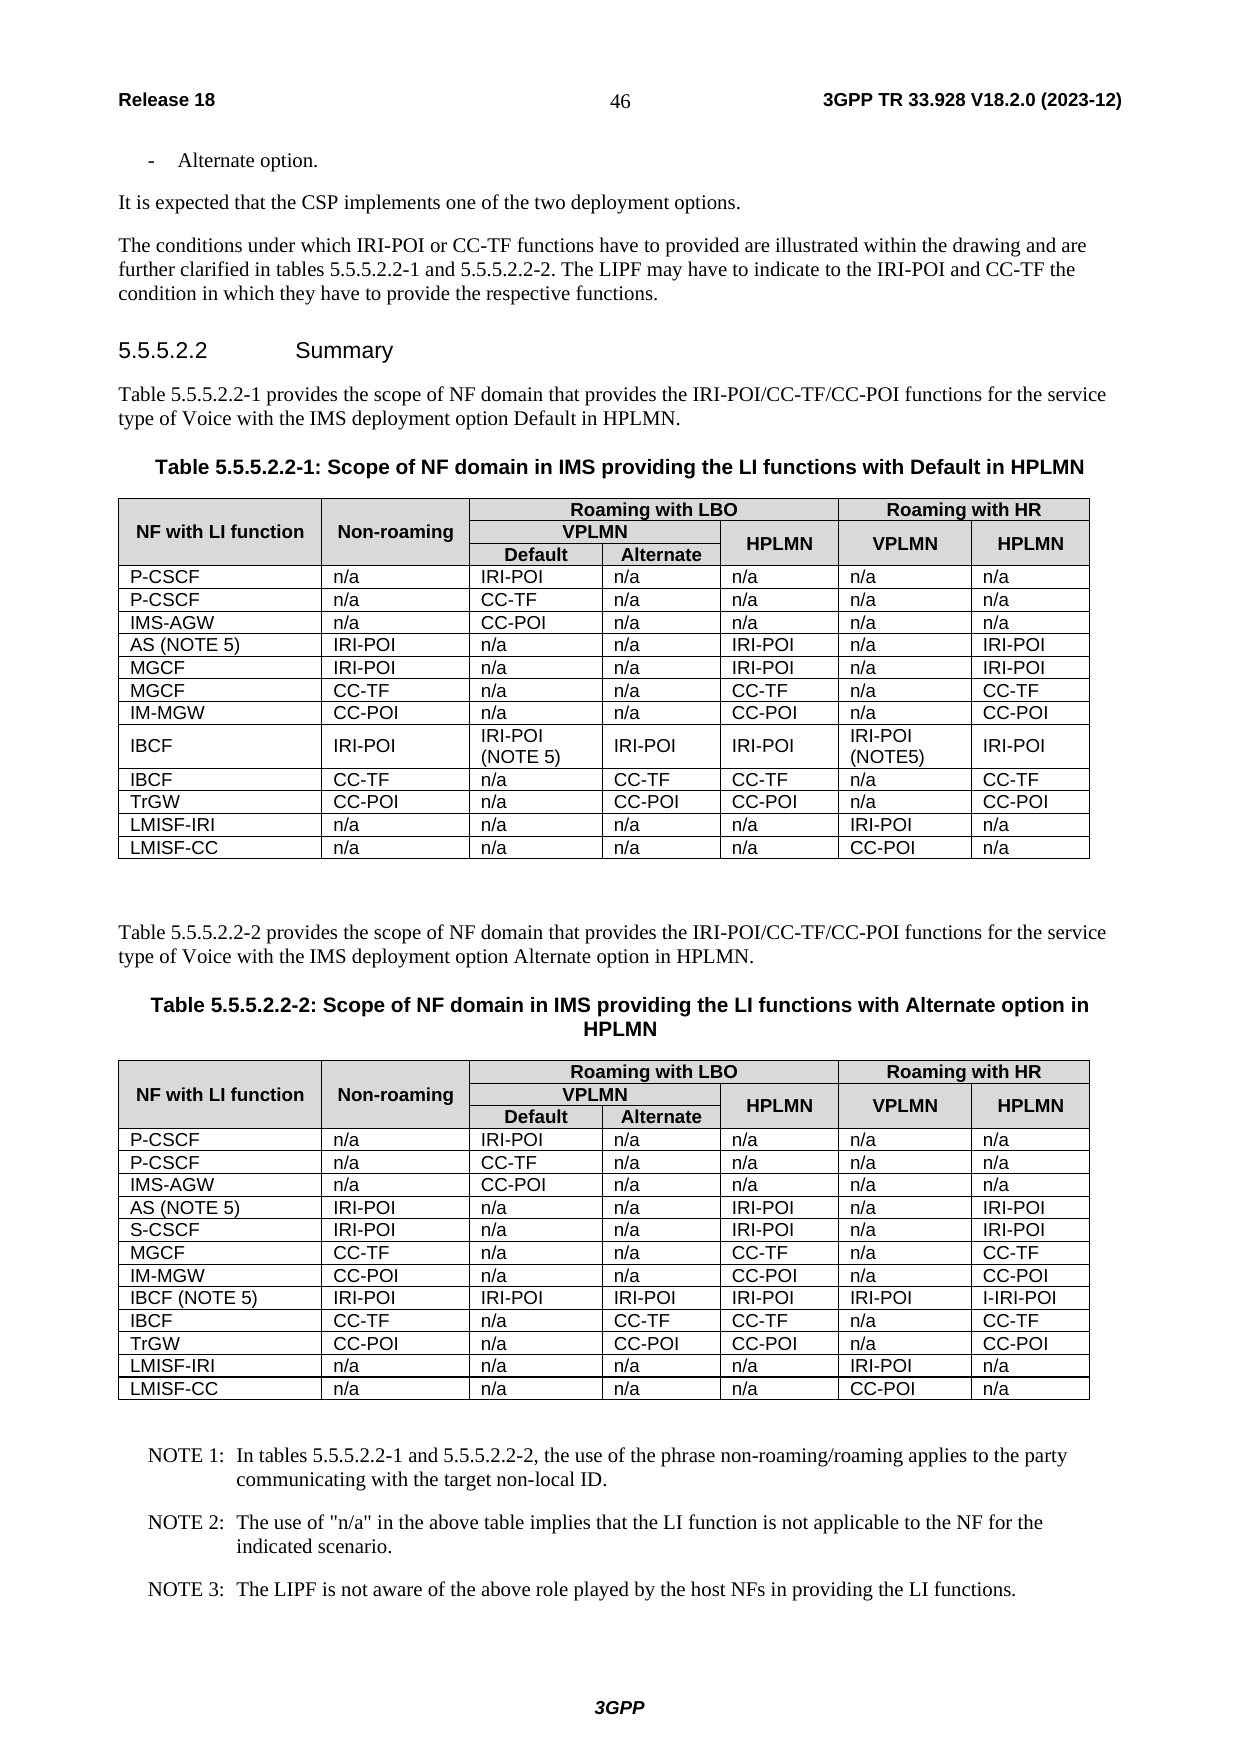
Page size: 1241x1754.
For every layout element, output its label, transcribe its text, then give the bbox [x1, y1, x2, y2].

table_header Non-roaming [322, 499, 469, 565]
table_cell CC-TF [721, 769, 838, 790]
table_cell n/a [470, 1197, 602, 1218]
text NOTE 3: The LIPF is not aware of the above role played by the host NFs in providing the LI functions. [148, 1577, 1122, 1601]
table_cell n/a [470, 1310, 602, 1331]
table_cell CC-POI [721, 1332, 838, 1354]
table_cell IRI-POI [972, 1219, 1089, 1241]
table_cell AS (NOTE 5) [119, 1197, 321, 1218]
table_cell CC-TF [322, 1242, 469, 1263]
table_cell IRI-POI [470, 566, 602, 588]
table_cell Default [470, 1106, 602, 1128]
table_cell CC-TF [470, 589, 602, 611]
table_cell CC-TF [972, 769, 1089, 790]
table_cell IRI-POI [839, 1355, 971, 1376]
table_cell n/a [603, 589, 720, 611]
table_header Roaming with LBO [470, 499, 838, 520]
table_cell n/a [603, 1355, 720, 1376]
table_cell CC-POI [322, 791, 469, 813]
table_cell n/a [603, 1151, 720, 1173]
table_cell HPLMN [721, 521, 838, 565]
table_cell LMISF-IRI [119, 814, 321, 836]
table_cell Alternate [603, 544, 720, 565]
table_cell n/a [470, 702, 602, 723]
table_cell P-CSCF [119, 566, 321, 588]
table_cell CC-TF [721, 1310, 838, 1331]
table_cell n/a [721, 612, 838, 633]
table_cell IRI-POI (NOTE5) [839, 725, 971, 768]
table_cell IRI-POI [603, 725, 720, 768]
text NOTE 2: The use of "n/a" in the above table implies that the LI function is not applicable to the NF for the indicated scenario. [148, 1510, 1122, 1558]
table_cell n/a [603, 1197, 720, 1218]
table_cell n/a [603, 1129, 720, 1150]
table_cell n/a [603, 657, 720, 678]
table_cell n/a [470, 837, 602, 858]
table_cell Default [470, 544, 602, 565]
table_cell n/a [721, 814, 838, 836]
table_cell IBCF [119, 1310, 321, 1331]
table_cell CC-TF [721, 679, 838, 701]
table_cell n/a [839, 1151, 971, 1173]
table_cell IRI-POI [972, 1197, 1089, 1218]
table_cell CC-POI [839, 1378, 971, 1399]
table_cell CC-TF [721, 1242, 838, 1263]
table_cell n/a [972, 1378, 1089, 1399]
table_cell n/a [322, 589, 469, 611]
table_header NF with LI function [119, 1061, 321, 1128]
table_cell n/a [839, 634, 971, 656]
table_cell n/a [603, 1219, 720, 1241]
table_cell n/a [839, 1265, 971, 1286]
subtitle 5.5.5.2.2 Summary [118, 337, 1122, 363]
table_cell n/a [603, 1174, 720, 1196]
table_cell CC-POI [972, 1332, 1089, 1354]
table_cell n/a [470, 1219, 602, 1241]
table_cell n/a [972, 837, 1089, 858]
table_cell IMS-AGW [119, 612, 321, 633]
text Table 5.5.5.2.2-1: Scope of NF domain in IMS providing the LI functions with Default in HPLMN [118, 455, 1122, 479]
table_cell MGCF [119, 1242, 321, 1263]
text It is expected that the CSP implements one of the two deployment options. [118, 190, 1122, 214]
table_cell IBCF [119, 769, 321, 790]
table_cell n/a [839, 769, 971, 790]
table_cell CC-POI [972, 1265, 1089, 1286]
table_cell IBCF [119, 725, 321, 768]
table_cell IBCF (NOTE 5) [119, 1287, 321, 1309]
table_cell IM-MGW [119, 1265, 321, 1286]
table_cell IRI-POI [322, 1197, 469, 1218]
table_cell P-CSCF [119, 1129, 321, 1150]
table_cell n/a [839, 1174, 971, 1196]
table_cell n/a [322, 1151, 469, 1173]
table_cell n/a [470, 1355, 602, 1376]
table_cell CC-TF [972, 1242, 1089, 1263]
table_cell S-CSCF [119, 1219, 321, 1241]
table_cell n/a [839, 589, 971, 611]
table_cell CC-POI [721, 791, 838, 813]
table_cell n/a [603, 702, 720, 723]
table_cell n/a [603, 679, 720, 701]
table_cell CC-POI [322, 1265, 469, 1286]
table_cell n/a [470, 814, 602, 836]
table_cell IRI-POI [721, 634, 838, 656]
table_cell IRI-POI [839, 1287, 971, 1309]
table_cell n/a [470, 1378, 602, 1399]
table_cell MGCF [119, 679, 321, 701]
table_cell CC-TF [322, 679, 469, 701]
table_cell n/a [322, 1378, 469, 1399]
table_cell n/a [839, 1310, 971, 1331]
table_cell CC-POI [470, 1174, 602, 1196]
table_cell CC-POI [721, 702, 838, 723]
table_cell n/a [972, 1151, 1089, 1173]
table_cell n/a [322, 566, 469, 588]
table_cell n/a [839, 566, 971, 588]
table_cell n/a [470, 1242, 602, 1263]
table_cell n/a [839, 657, 971, 678]
table_header Roaming with HR [839, 1061, 1089, 1083]
table_cell n/a [839, 791, 971, 813]
table_cell n/a [721, 1355, 838, 1376]
table_cell P-CSCF [119, 1151, 321, 1173]
table_cell n/a [972, 1355, 1089, 1376]
table_cell CC-TF [470, 1151, 602, 1173]
table_cell LMISF-CC [119, 837, 321, 858]
table_cell n/a [470, 1265, 602, 1286]
table_cell CC-POI [322, 702, 469, 723]
table_cell MGCF [119, 657, 321, 678]
table_cell CC-POI [322, 1332, 469, 1354]
table_cell n/a [603, 1378, 720, 1399]
table_cell n/a [972, 589, 1089, 611]
table_cell CC-TF [972, 679, 1089, 701]
table_cell VPLMN [470, 521, 720, 543]
table_cell CC-POI [721, 1265, 838, 1286]
table_cell IRI-POI (NOTE 5) [470, 725, 602, 768]
table_cell CC-TF [972, 1310, 1089, 1331]
table_cell LMISF-CC [119, 1378, 321, 1399]
table_cell n/a [470, 791, 602, 813]
table_cell IM-MGW [119, 702, 321, 723]
table_header NF with LI function [119, 499, 321, 565]
table_cell TrGW [119, 791, 321, 813]
table_cell n/a [839, 1332, 971, 1354]
table_cell CC-POI [972, 791, 1089, 813]
table_cell IRI-POI [972, 725, 1089, 768]
table_cell n/a [972, 1129, 1089, 1150]
table_cell P-CSCF [119, 589, 321, 611]
table_cell IRI-POI [721, 1219, 838, 1241]
table_cell TrGW [119, 1332, 321, 1354]
table_header Roaming with HR [839, 499, 1089, 520]
text Table 5.5.5.2.2-1 provides the scope of NF domain that provides the IRI-POI/CC-TF/CC-POI functions for the service type of Voice with the IMS deployment option Default in HPLMN. [118, 382, 1122, 430]
table_cell n/a [322, 837, 469, 858]
table_cell n/a [603, 1265, 720, 1286]
table_cell n/a [322, 612, 469, 633]
text The conditions under which IRI-POI or CC-TF functions have to provided are illustrated within the drawing and are further clarified in tables 5.5.5.2.2-1 and 5.5.5.2.2-2. The LIPF may have to indicate to the IRI-POI and CC-TF the condition in which they have to provide the respective functions. [118, 233, 1122, 305]
table_cell n/a [721, 837, 838, 858]
table_header Non-roaming [322, 1061, 469, 1128]
table_cell CC-POI [470, 612, 602, 633]
text NOTE 1: In tables 5.5.5.2.2-1 and 5.5.5.2.2-2, the use of the phrase non-roaming/roaming applies to the party communicating with the target non-local ID. [148, 1443, 1122, 1491]
table_cell CC-POI [603, 1332, 720, 1354]
table_cell CC-POI [603, 791, 720, 813]
table_cell HPLMN [721, 1084, 838, 1128]
table_cell IRI-POI [470, 1129, 602, 1150]
table_cell n/a [603, 814, 720, 836]
table_cell n/a [972, 1174, 1089, 1196]
table_cell CC-TF [603, 1310, 720, 1331]
table_cell IRI-POI [322, 1287, 469, 1309]
table_cell IRI-POI [322, 657, 469, 678]
table_cell n/a [721, 589, 838, 611]
table_cell Alternate [603, 1106, 720, 1128]
table_cell n/a [603, 837, 720, 858]
table_cell IRI-POI [322, 725, 469, 768]
table_cell IRI-POI [839, 814, 971, 836]
table_cell n/a [603, 634, 720, 656]
table_cell n/a [470, 769, 602, 790]
table_cell n/a [322, 1129, 469, 1150]
table_cell n/a [603, 566, 720, 588]
table_cell n/a [972, 566, 1089, 588]
table_cell VPLMN [839, 521, 971, 565]
table_cell n/a [721, 1378, 838, 1399]
table_cell n/a [322, 814, 469, 836]
table_cell n/a [839, 1197, 971, 1218]
table_cell CC-TF [603, 769, 720, 790]
table_cell n/a [470, 634, 602, 656]
table_cell n/a [839, 1129, 971, 1150]
table_cell n/a [322, 1355, 469, 1376]
table_cell IRI-POI [603, 1287, 720, 1309]
table_cell n/a [839, 612, 971, 633]
table_cell IRI-POI [322, 634, 469, 656]
table_cell VPLMN [470, 1084, 720, 1105]
table_header Roaming with LBO [470, 1061, 838, 1083]
table_cell IRI-POI [972, 634, 1089, 656]
table_cell VPLMN [839, 1084, 971, 1128]
table_cell AS (NOTE 5) [119, 634, 321, 656]
table_cell HPLMN [972, 1084, 1089, 1128]
table_cell IRI-POI [972, 657, 1089, 678]
table_cell n/a [972, 814, 1089, 836]
table_cell CC-POI [972, 702, 1089, 723]
text Table 5.5.5.2.2-2: Scope of NF domain in IMS providing the LI functions with Alternate option in HPLMN [118, 993, 1122, 1041]
table_cell IRI-POI [721, 725, 838, 768]
table_cell n/a [839, 702, 971, 723]
table_cell n/a [721, 1129, 838, 1150]
table_cell LMISF-IRI [119, 1355, 321, 1376]
table_cell n/a [721, 1174, 838, 1196]
text Table 5.5.5.2.2-2 provides the scope of NF domain that provides the IRI-POI/CC-TF/CC-POI functions for the service type of Voice with the IMS deployment option Alternate option in HPLMN. [118, 920, 1122, 968]
table_cell IMS-AGW [119, 1174, 321, 1196]
text - Alternate option. [148, 147, 1122, 172]
table_cell IRI-POI [721, 1287, 838, 1309]
table_cell I-IRI-POI [972, 1287, 1089, 1309]
table_cell CC-POI [839, 837, 971, 858]
table_cell n/a [603, 1242, 720, 1263]
table_cell HPLMN [972, 521, 1089, 565]
table_cell IRI-POI [322, 1219, 469, 1241]
table_cell n/a [721, 566, 838, 588]
table_cell IRI-POI [721, 657, 838, 678]
table_cell n/a [470, 679, 602, 701]
table_cell n/a [603, 612, 720, 633]
table_cell n/a [839, 679, 971, 701]
table_cell n/a [470, 657, 602, 678]
table_cell n/a [470, 1332, 602, 1354]
table_cell n/a [972, 612, 1089, 633]
table_cell IRI-POI [470, 1287, 602, 1309]
table_cell CC-TF [322, 1310, 469, 1331]
table_cell n/a [839, 1219, 971, 1241]
table_cell IRI-POI [721, 1197, 838, 1218]
table_cell CC-TF [322, 769, 469, 790]
table_cell n/a [839, 1242, 971, 1263]
table_cell n/a [322, 1174, 469, 1196]
table_cell n/a [721, 1151, 838, 1173]
